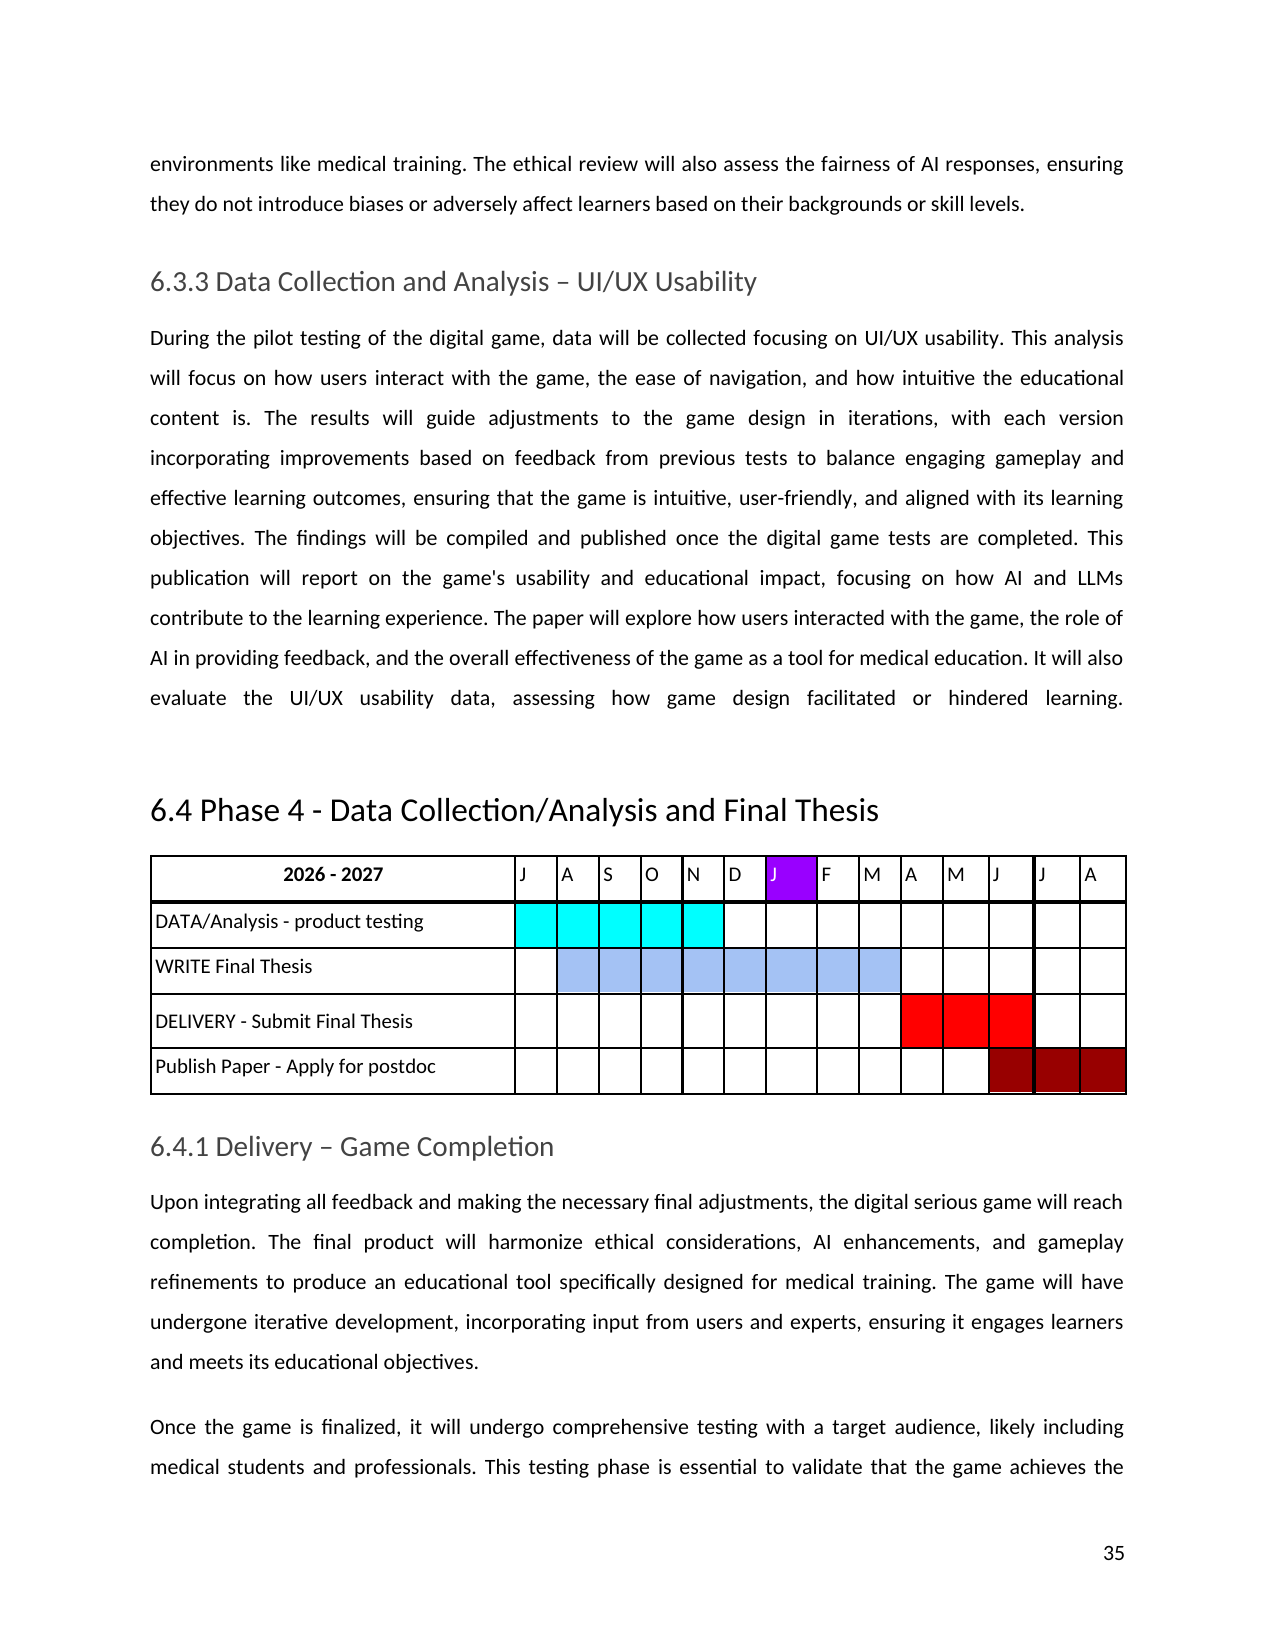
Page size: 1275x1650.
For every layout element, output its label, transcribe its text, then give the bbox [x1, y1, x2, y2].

table_cell [902, 1049, 942, 1092]
table_header M [944, 857, 988, 900]
subtitle 6.4.1 Delivery – Game Completion [150, 1128, 1125, 1163]
table_header F [818, 857, 858, 900]
table_cell [1036, 949, 1079, 992]
table_header A [902, 857, 942, 900]
table_cell [600, 995, 640, 1047]
table_cell [1081, 1049, 1125, 1092]
subtitle 6.4 Phase 4 - Data Collection/Analysis and Final Thesis [150, 789, 1125, 830]
table_header S [600, 857, 640, 900]
table_cell [902, 949, 942, 992]
table_cell WRITE Final Thesis [152, 949, 514, 992]
text Upon integrating all feedback and making the necessary final adjustments, the digital serious game will reach completion. The final product will harmonize ethical considerations, AI enhancements, and gameplay refinements to produce an educational tool specifically designed for medical training. The game will have undergone iterative development, incorporating input from users and experts, ensuring it engages learners and meets its educational objectives. [150, 1188, 1125, 1375]
table_cell [516, 1049, 556, 1092]
table_cell [944, 995, 988, 1047]
table_header J [767, 857, 816, 900]
table_header A [1081, 857, 1125, 900]
table_cell [818, 995, 858, 1047]
table_cell [1081, 949, 1125, 992]
table_cell [860, 949, 900, 992]
table_cell [516, 949, 556, 992]
table_cell [1081, 995, 1125, 1047]
table_cell [558, 904, 598, 947]
table_cell [1036, 1049, 1079, 1092]
table_cell [990, 995, 1032, 1047]
table_cell [600, 904, 640, 947]
table_header A [558, 857, 598, 900]
table_cell [860, 1049, 900, 1092]
table_header J [1036, 857, 1079, 900]
table_cell [684, 904, 723, 947]
table_cell Publish Paper - Apply for postdoc [152, 1049, 514, 1092]
table_cell DATA/Analysis - product testing [152, 904, 514, 947]
table_cell [642, 904, 681, 947]
table_cell [725, 1049, 765, 1092]
table_cell [725, 949, 765, 992]
table_cell [860, 995, 900, 1047]
table_cell [684, 949, 723, 992]
table_cell [642, 949, 681, 992]
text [150, 150, 1125, 217]
table_cell [860, 904, 900, 947]
table_header M [860, 857, 900, 900]
table_header N [684, 857, 723, 900]
table_cell [818, 904, 858, 947]
table_cell [684, 1049, 723, 1092]
table_header 2026 - 2027 [152, 857, 514, 900]
table_cell [558, 1049, 598, 1092]
table_cell [600, 949, 640, 992]
table_cell [725, 904, 765, 947]
table_cell [642, 1049, 681, 1092]
table_cell [684, 995, 723, 1047]
table_cell [944, 1049, 988, 1092]
table_header D [725, 857, 765, 900]
table_cell [1036, 995, 1079, 1047]
table_cell [767, 995, 816, 1047]
subtitle 6.3.3 Data Collection and Analysis – UI/UX Usability [150, 263, 1125, 299]
table_cell [767, 949, 816, 992]
text During the pilot testing of the digital game, data will be collected focusing on UI/UX usability. This analysis will focus on how users interact with the game, the ease of navigation, and how intuitive the educational content is. The results will guide adjustments to the game design in iterations, with each version incorporating improvements based on feedback from previous tests to balance engaging gameplay and effective learning outcomes, ensuring that the game is intuitive, user-friendly, and aligned with its learning objectives. The findings will be compiled and published once the digital game tests are completed. This publication will report on the game's usability and educational impact, focusing on how AI and LLMs contribute to the learning experience. The paper will explore how users interacted with the game, the role of AI in providing feedback, and the overall effectiveness of the game as a tool for medical education. It will also evaluate the UI/UX usability data, assessing how game design facilitated or hindered learning. [150, 324, 1125, 751]
table_cell [990, 949, 1032, 992]
table_cell [516, 904, 556, 947]
table_cell [818, 1049, 858, 1092]
table_cell [1036, 904, 1079, 947]
table_header J [516, 857, 556, 900]
table_header O [642, 857, 681, 900]
table_cell [990, 1049, 1032, 1092]
table_cell [767, 1049, 816, 1092]
table_cell [600, 1049, 640, 1092]
table_cell [818, 949, 858, 992]
table_cell [902, 995, 942, 1047]
table_cell [1081, 904, 1125, 947]
table_header J [990, 857, 1032, 900]
table_cell DELIVERY - Submit Final Thesis [152, 995, 514, 1047]
table_cell [725, 995, 765, 1047]
table_cell [642, 995, 681, 1047]
table_cell [767, 904, 816, 947]
table_cell [516, 995, 556, 1047]
table_cell [990, 904, 1032, 947]
table_cell [944, 904, 988, 947]
table_cell [558, 949, 598, 992]
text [150, 1413, 1125, 1480]
table_cell [558, 995, 598, 1047]
table_cell [944, 949, 988, 992]
table_cell [902, 904, 942, 947]
